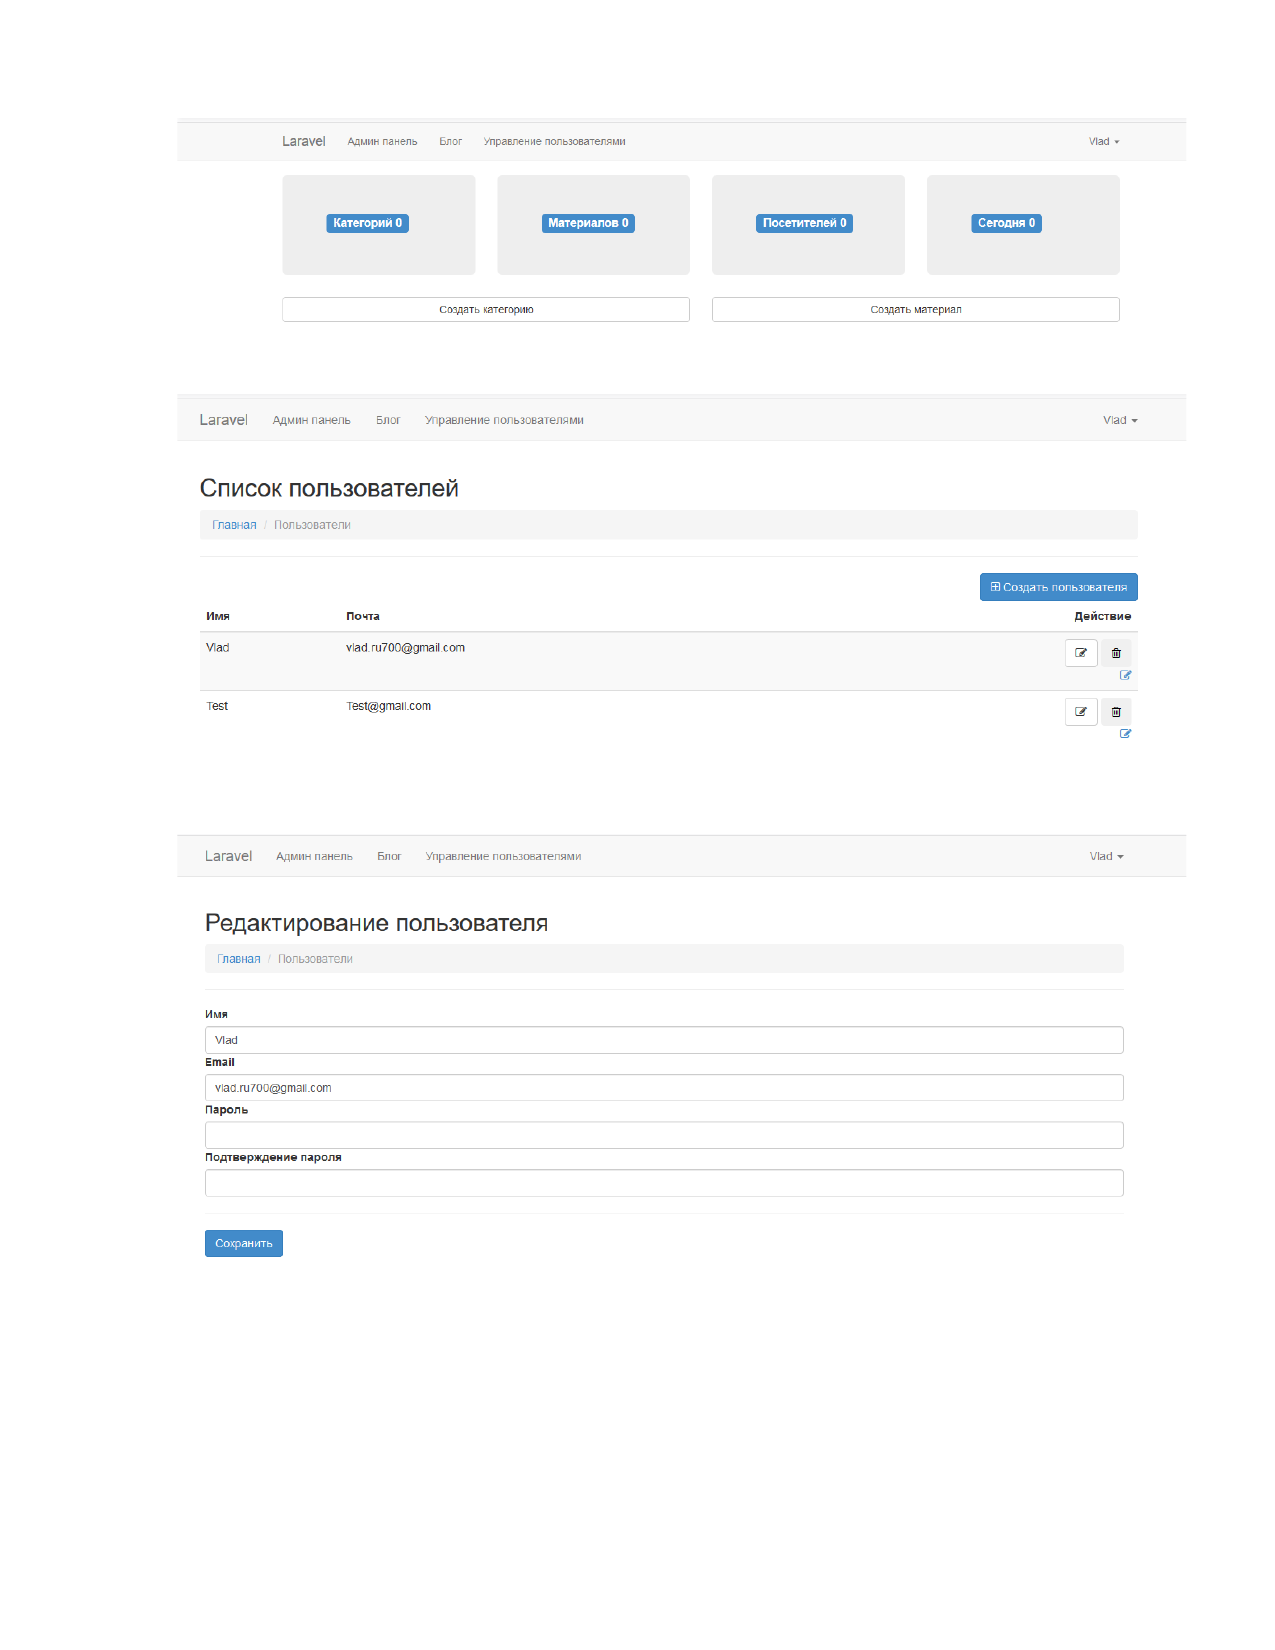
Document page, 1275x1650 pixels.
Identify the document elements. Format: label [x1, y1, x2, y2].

picture [177, 118, 1187, 366]
picture [177, 834, 1187, 1264]
picture [177, 394, 1187, 806]
